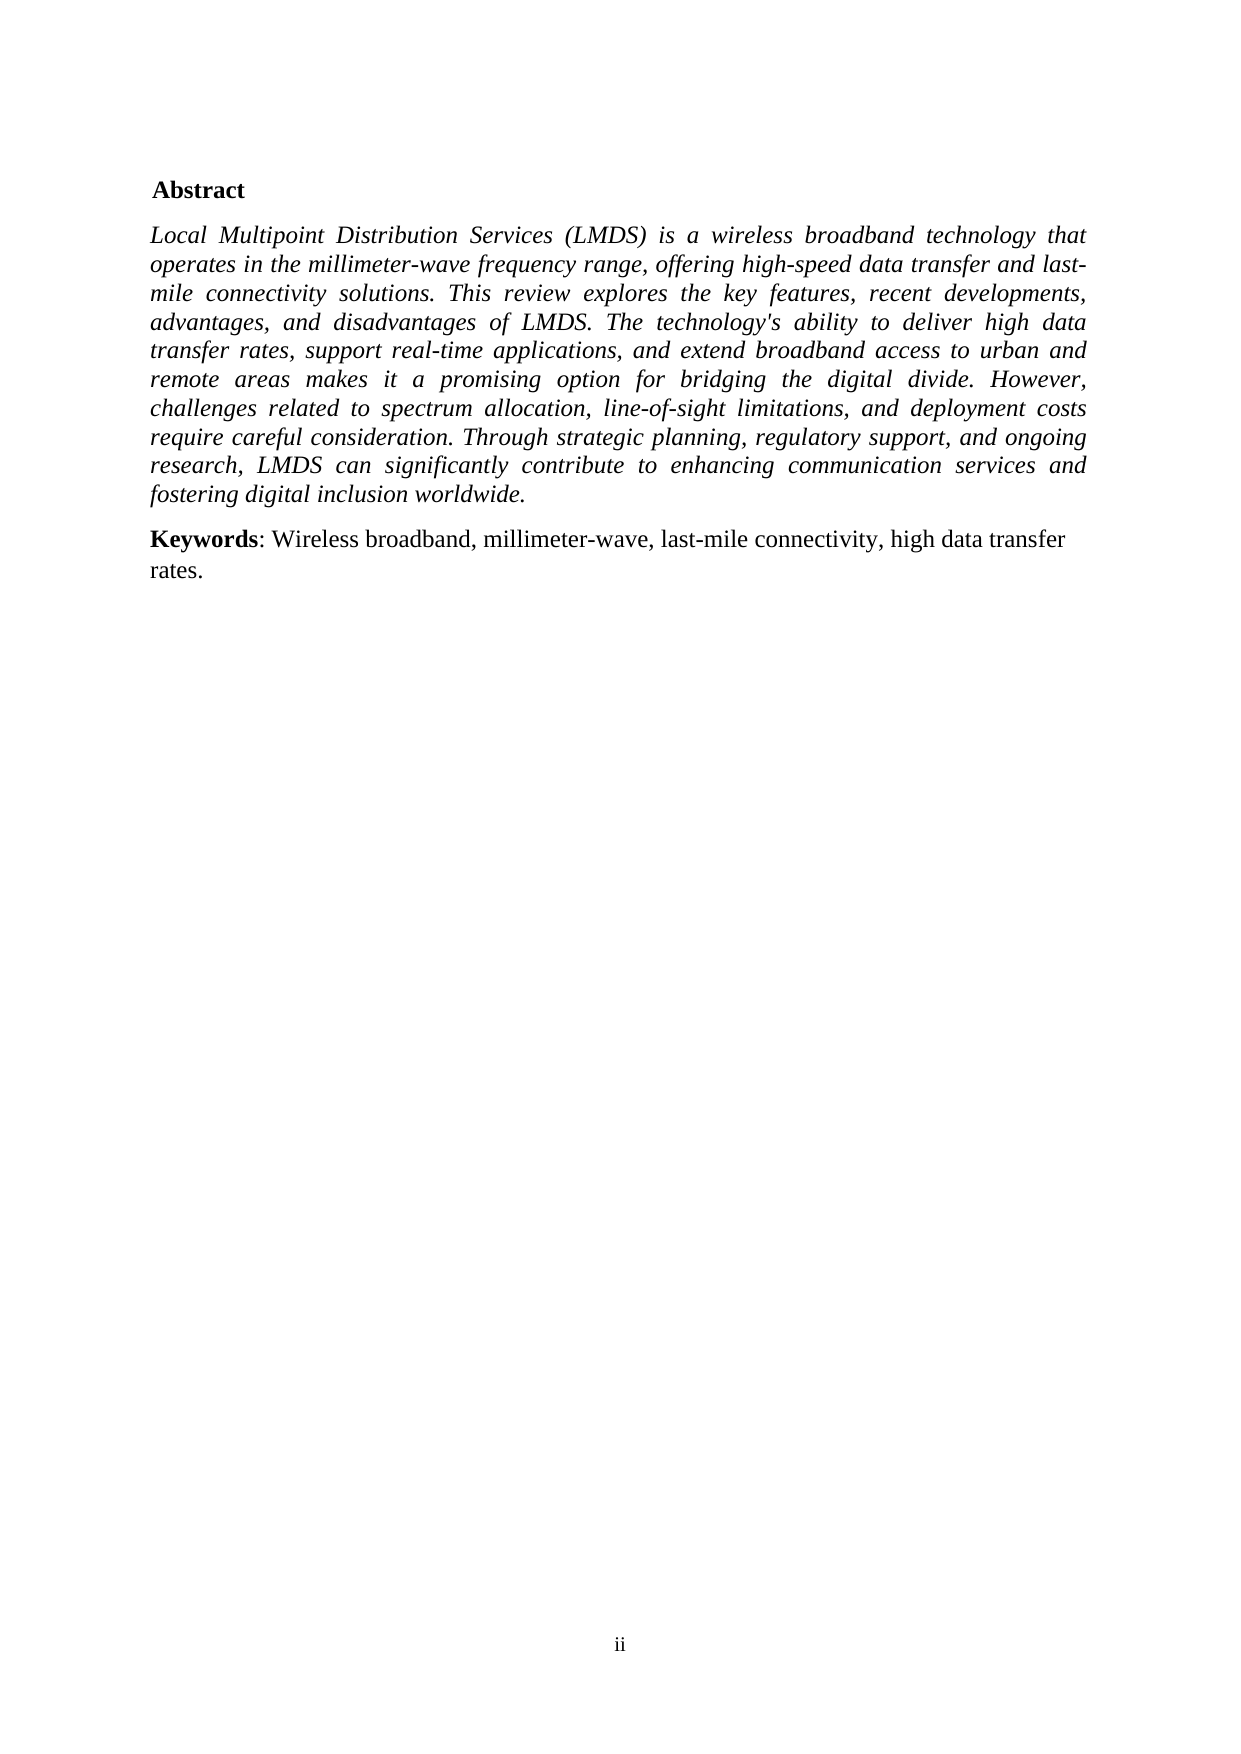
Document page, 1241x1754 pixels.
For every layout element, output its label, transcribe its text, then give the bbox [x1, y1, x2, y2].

text Local Multipoint Distribution Services (LMDS) is a wireless broadband technology that operates in the millimeter-wave frequency range, offering high-speed data transfer and last-mile connectivity solutions. This review explores the key features, recent developments, advantages, and disadvantages of LMDS. The technology's ability to deliver high data transfer rates, support real-time applications, and extend broadband access to urban and remote areas makes it a promising option for bridging the digital divide. However, challenges related to spectrum allocation, line-of-sight limitations, and deployment costs require careful consideration. Through strategic planning, regulatory support, and ongoing research, LMDS can significantly contribute to enhancing communication services and fostering digital inclusion worldwide. [150, 220, 1090, 508]
text Keywords: Wireless broadband, millimeter-wave, last-mile connectivity, high data transfer rates. [150, 524, 1090, 584]
text Abstract [152, 175, 1090, 204]
